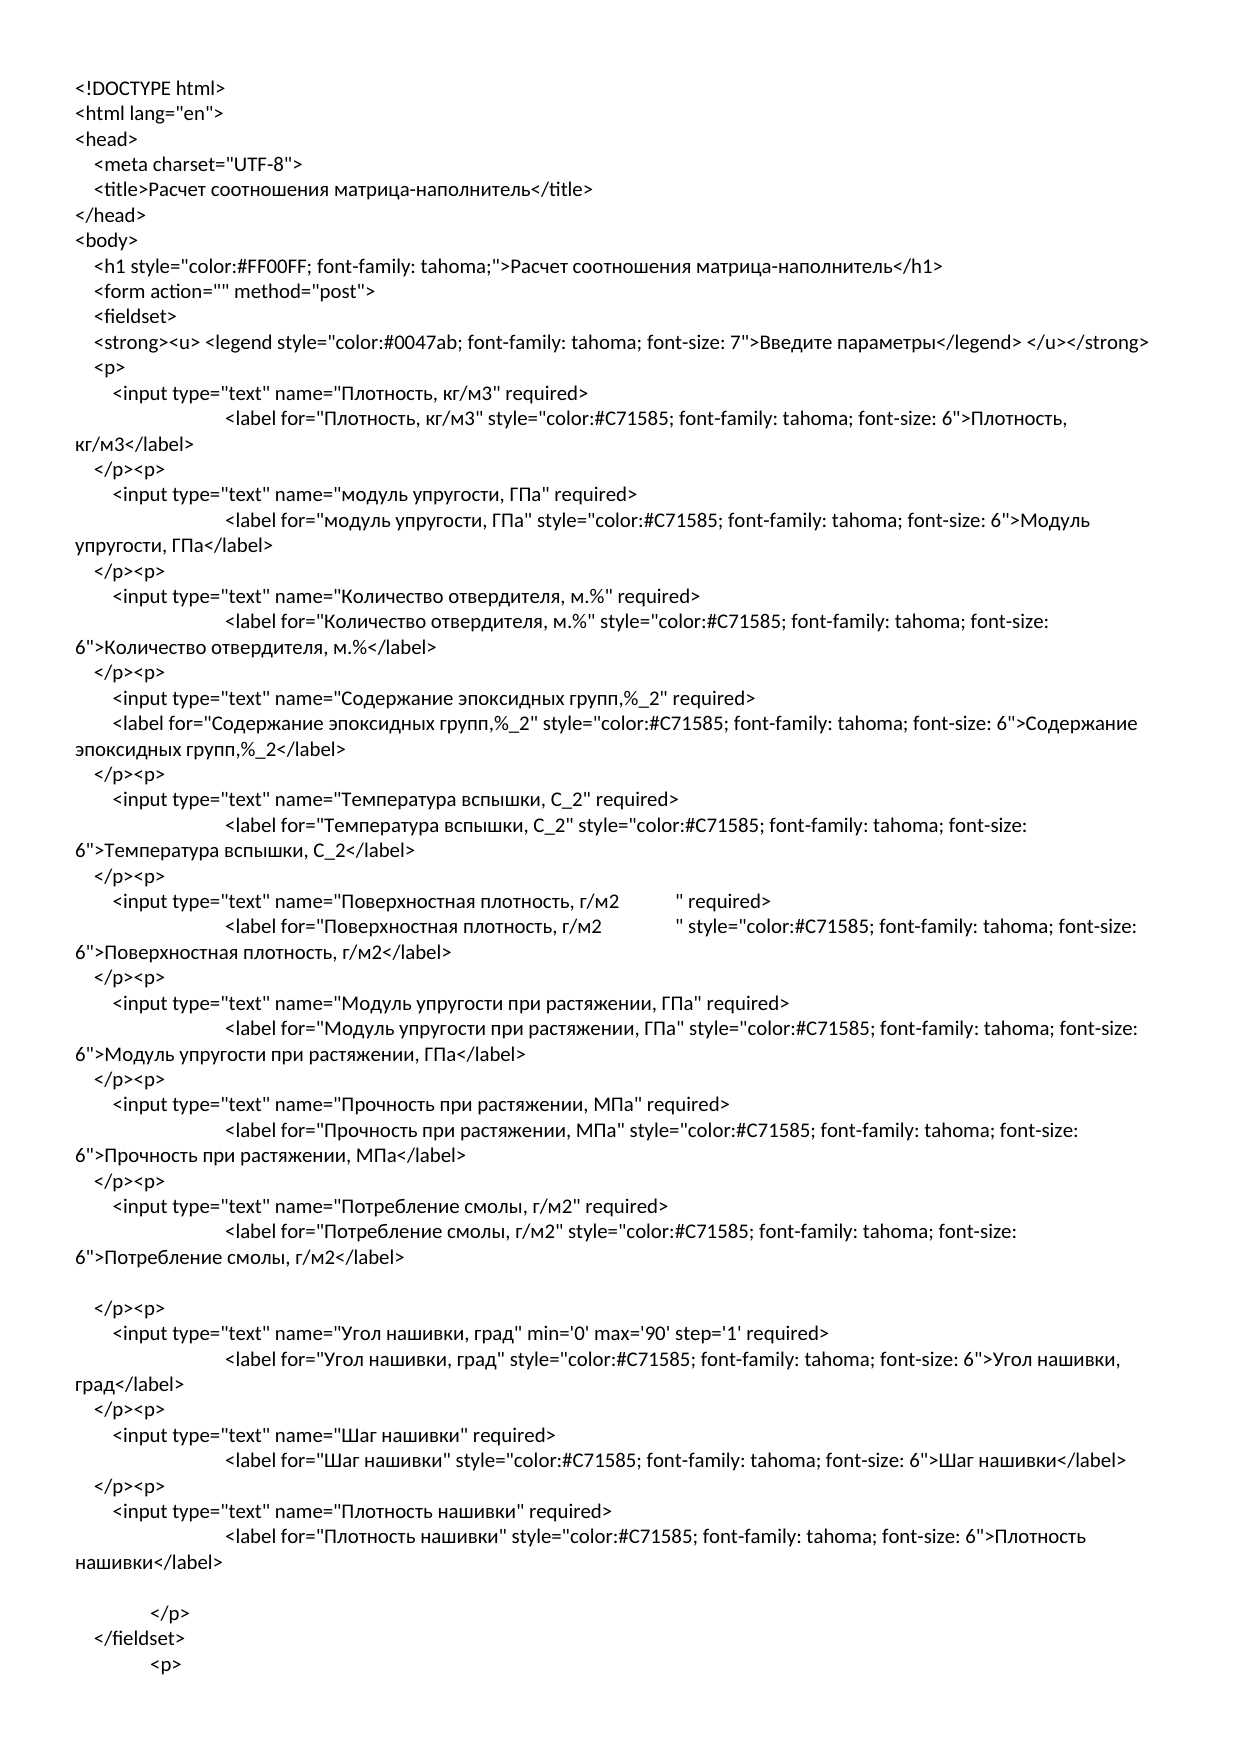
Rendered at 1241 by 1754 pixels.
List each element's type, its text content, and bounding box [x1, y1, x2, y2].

text <input type="text" name="Плотность, кг/м3" required> [75, 380, 1165, 405]
text </p><p> [75, 1066, 1165, 1092]
text </p><p> [75, 456, 1165, 482]
text </p><p> [75, 1473, 1165, 1498]
text <fieldset> [75, 304, 1165, 329]
text <input type="text" name="Потребление смолы, г/м2" required> [75, 1193, 1165, 1219]
text <input type="text" name="Модуль упругости при растяжении, ГПа" required> [75, 990, 1165, 1015]
text <label for="модуль упругости, ГПа" style="color:#C71585; font-family: tahoma; font-size: 6">Модуль упругости, ГПа</label> [75, 507, 1165, 558]
text <input type="text" name="Содержание эпоксидных групп,%_2" required> [75, 685, 1165, 710]
text <title>Расчет соотношения матрица-наполнитель</title> [75, 177, 1165, 202]
text <label for="Угол нашивки, град" style="color:#C71585; font-family: tahoma; font-size: 6">Угол нашивки, град</label> [75, 1346, 1165, 1397]
text </fieldset> [75, 1625, 1165, 1651]
text <label for="Потребление смолы, г/м2" style="color:#C71585; font-family: tahoma; font-size: 6">Потребление смолы, г/м2</label> [75, 1219, 1165, 1269]
text </p><p> [75, 659, 1165, 685]
text <input type="text" name="Температура вспышки, С_2" required> [75, 787, 1165, 812]
text <label for="Плотность нашивки" style="color:#C71585; font-family: tahoma; font-size: 6">Плотность нашивки</label> [75, 1524, 1165, 1574]
text <label for="Модуль упругости при растяжении, ГПа" style="color:#C71585; font-family: tahoma; font-size: 6">Модуль упругости при растяжении, ГПа</label> [75, 1015, 1165, 1066]
text <strong><u> <legend style="color:#0047ab; font-family: tahoma; font-size: 7">Введите параметры</legend> </u></strong> [75, 329, 1165, 354]
text <input type="text" name="Плотность нашивки" required> [75, 1498, 1165, 1524]
text </p><p> [75, 1397, 1165, 1422]
text <input type="text" name="Поверхностная плотность, г/м2 " required> [75, 888, 1165, 914]
text <html lang="en"> [75, 100, 1165, 126]
text <label for="Шаг нашивки" style="color:#C71585; font-family: tahoma; font-size: 6">Шаг нашивки</label> [75, 1447, 1165, 1473]
text <input type="text" name="Количество отвердителя, м.%" required> [75, 583, 1165, 609]
text </p> [75, 1600, 1165, 1625]
text </head> [75, 202, 1165, 227]
text <input type="text" name="Шаг нашивки" required> [75, 1422, 1165, 1447]
text <label for="Содержание эпоксидных групп,%_2" style="color:#C71585; font-family: tahoma; font-size: 6">Содержание эпоксидных групп,%_2</label> [75, 710, 1165, 761]
text <p> [75, 354, 1165, 380]
text </p><p> [75, 1295, 1165, 1320]
text <input type="text" name="Угол нашивки, град" min='0' max='90' step='1' required> [75, 1320, 1165, 1346]
text <input type="text" name="Прочность при растяжении, МПа" required> [75, 1092, 1165, 1117]
text <label for="Температура вспышки, С_2" style="color:#C71585; font-family: tahoma; font-size: 6">Температура вспышки, С_2</label> [75, 812, 1165, 863]
text <head> [75, 126, 1165, 151]
text <h1 style="color:#FF00FF; font-family: tahoma;">Расчет соотношения матрица-наполнитель</h1> [75, 253, 1165, 278]
text </p><p> [75, 1168, 1165, 1193]
text </p><p> [75, 863, 1165, 888]
text <input type="text" name="модуль упругости, ГПа" required> [75, 482, 1165, 507]
text </p><p> [75, 558, 1165, 583]
text <body> [75, 227, 1165, 253]
text <!DOCTYPE html> [75, 75, 1165, 100]
text <form action="" method="post"> [75, 278, 1165, 304]
text <p> [75, 1651, 1165, 1676]
text </p><p> [75, 964, 1165, 990]
text </p><p> [75, 761, 1165, 787]
text <label for="Прочность при растяжении, МПа" style="color:#C71585; font-family: tahoma; font-size: 6">Прочность при растяжении, МПа</label> [75, 1117, 1165, 1168]
text <label for="Плотность, кг/м3" style="color:#C71585; font-family: tahoma; font-size: 6">Плотность, кг/м3</label> [75, 405, 1165, 456]
text <meta charset="UTF-8"> [75, 151, 1165, 177]
text <label for="Поверхностная плотность, г/м2 " style="color:#C71585; font-family: tahoma; font-size: 6">Поверхностная плотность, г/м2</label> [75, 914, 1165, 964]
text <label for="Количество отвердителя, м.%" style="color:#C71585; font-family: tahoma; font-size: 6">Количество отвердителя, м.%</label> [75, 609, 1165, 659]
